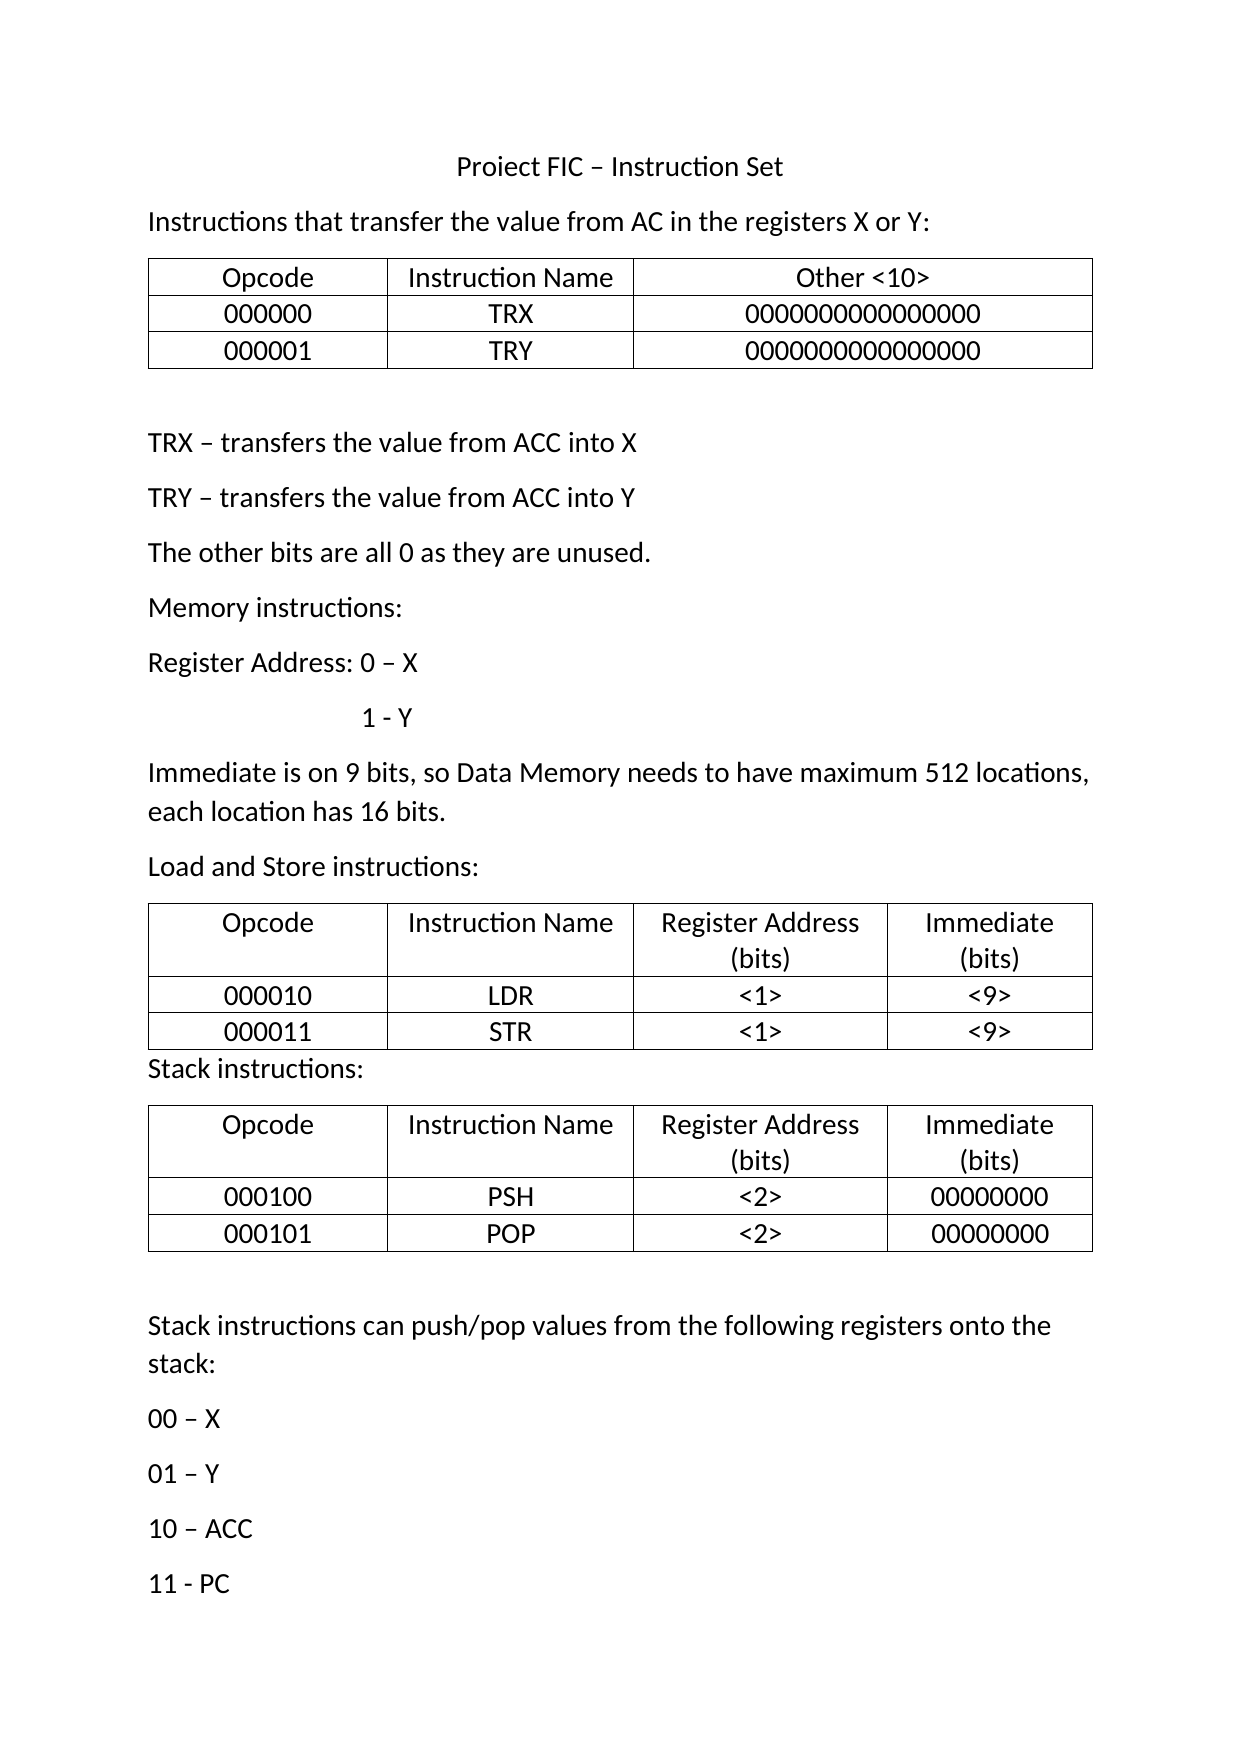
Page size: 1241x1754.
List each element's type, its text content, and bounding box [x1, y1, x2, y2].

table_cell POP [388, 1215, 633, 1251]
table_cell <9> [888, 977, 1092, 1012]
table_header Immediate (bits) [888, 904, 1092, 976]
text Memory instructions: [148, 589, 1093, 625]
text The other bits are all 0 as they are unused. [148, 534, 1093, 570]
table_header Other <10> [634, 259, 1092, 294]
table_cell 00000000 [888, 1215, 1092, 1251]
table_header Opcode [149, 259, 387, 294]
table_cell PSH [388, 1178, 633, 1214]
table_cell 000000 [149, 296, 387, 331]
text Stack instructions can push/pop values from the following registers onto the stack: [148, 1307, 1093, 1381]
table_header Opcode [149, 904, 387, 976]
table_header Immediate (bits) [888, 1106, 1092, 1177]
table_cell <1> [634, 977, 887, 1012]
table_header Instruction Name [388, 904, 633, 976]
table_header Instruction Name [388, 1106, 633, 1177]
table_cell <9> [888, 1013, 1092, 1049]
text 10 – ACC [148, 1511, 1093, 1546]
text Load and Store instructions: [148, 848, 1093, 884]
table_cell STR [388, 1013, 633, 1049]
table_cell 000010 [149, 977, 387, 1012]
text TRY – transfers the value from ACC into Y [148, 479, 1093, 515]
text Instructions that transfer the value from AC in the registers X or Y: [148, 203, 1093, 238]
text 00 – X [148, 1400, 1093, 1436]
table_header Instruction Name [388, 259, 633, 294]
table_header Register Address (bits) [634, 1106, 887, 1177]
text 01 – Y [148, 1455, 1093, 1491]
table_cell <2> [634, 1215, 887, 1251]
table_cell 000100 [149, 1178, 387, 1214]
table_cell 000011 [149, 1013, 387, 1049]
table_cell 000101 [149, 1215, 387, 1251]
table_cell TRY [388, 332, 633, 368]
table_cell 0000000000000000 [634, 332, 1092, 368]
table_cell TRX [388, 296, 633, 331]
table_cell 0000000000000000 [634, 296, 1092, 331]
table_cell <2> [634, 1178, 887, 1214]
table_header Opcode [149, 1106, 387, 1177]
table_cell LDR [388, 977, 633, 1012]
text Stack instructions: [148, 1050, 1093, 1086]
text TRX – transfers the value from ACC into X [148, 424, 1093, 459]
text Register Address: 0 – X [148, 644, 1093, 680]
table_header Register Address (bits) [634, 904, 887, 976]
text Proiect FIC – Instruction Set [148, 148, 1093, 183]
text 1 - Y [148, 699, 1093, 735]
table_cell <1> [634, 1013, 887, 1049]
table_cell 000001 [149, 332, 387, 368]
text Immediate is on 9 bits, so Data Memory needs to have maximum 512 locations, each location has 16 bits. [148, 754, 1093, 829]
table_cell 00000000 [888, 1178, 1092, 1214]
text 11 - PC [148, 1566, 1093, 1601]
